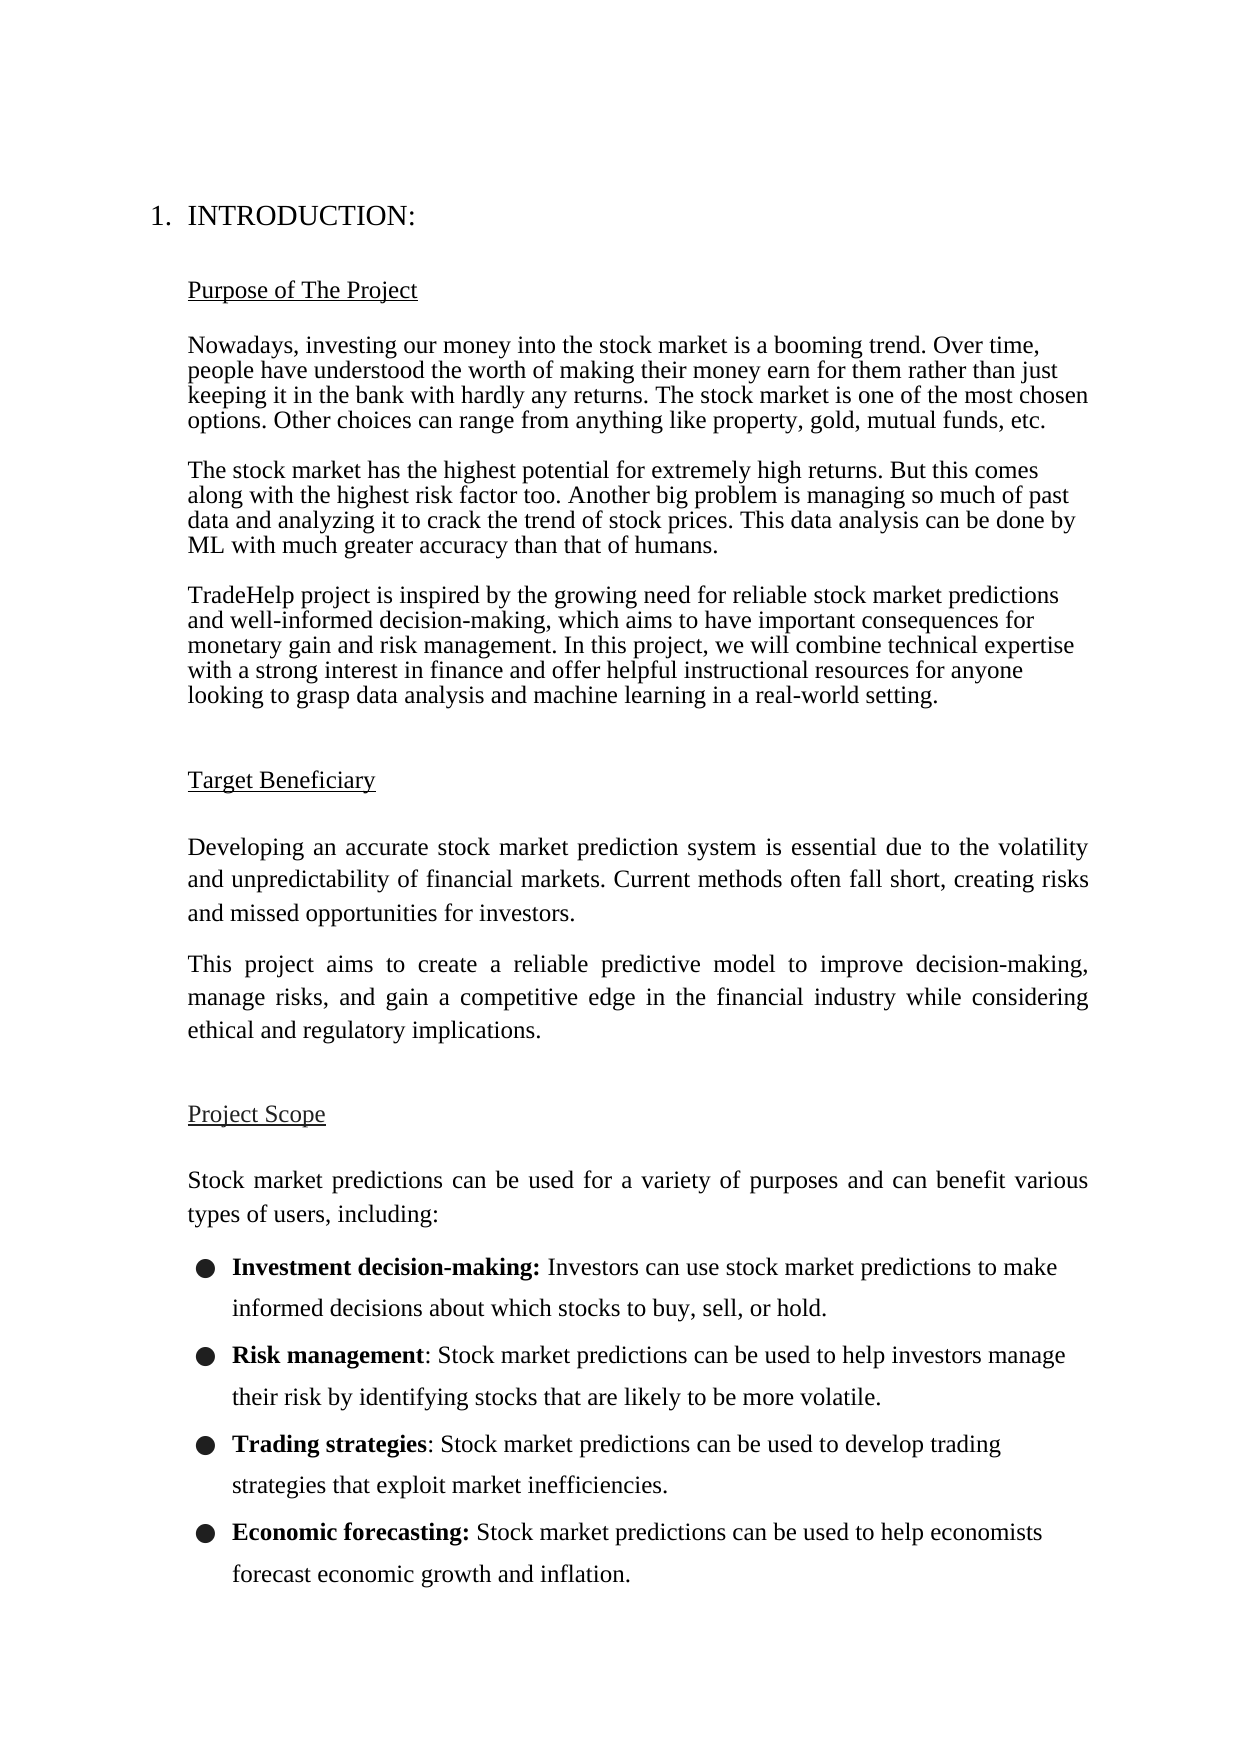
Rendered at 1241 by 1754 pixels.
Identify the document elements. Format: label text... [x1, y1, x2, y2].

text Project Scope [150, 1099, 1090, 1128]
text This project aims to create a reliable predictive model to improve decision-making, manage risks, and gain a competitive edge in the financial industry while considering ethical and regulatory implications. [187, 949, 1090, 1044]
text The stock market has the highest potential for extremely high returns. But this comes along with the highest risk factor too. Another big problem is managing so much of past data and analyzing it to crack the trend of stock prices. This data analysis can be done by ML with much greater accuracy than that of humans. [187, 458, 1090, 558]
list Risk management: Stock market predictions can be used to help investors manage their risk by identifying stocks that are likely to be more volatile. [194, 1326, 1090, 1411]
list INTRODUCTION: [150, 198, 1090, 231]
text Stock market predictions can be used for a variety of purposes and can benefit various types of users, including: [187, 1166, 1090, 1227]
list Economic forecasting: Stock market predictions can be used to help economists forecast economic growth and inflation. [194, 1503, 1090, 1588]
text Developing an accurate stock market prediction system is essential due to the volatility and unpredictability of financial markets. Current methods often fall short, creating risks and missed opportunities for investors. [187, 832, 1090, 926]
text TradeHelp project is inspired by the growing need for reliable stock market predictions and well-informed decision-making, which aims to have important consequences for monetary gain and risk management. In this project, we will combine technical expertise with a strong interest in finance and offer helpful instructional resources for anyone looking to grasp data analysis and machine learning in a real-world setting. [187, 583, 1090, 708]
text Nowadays, investing our money into the stock market is a booming trend. Over time, people have understood the worth of making their money earn for them rather than just keeping it in the bank with hardly any returns. The stock market is one of the most chosen options. Other choices can range from anything like property, gold, mutual funds, etc. [187, 333, 1090, 433]
list Trading strategies: Stock market predictions can be used to develop trading strategies that exploit market inefficiencies. [194, 1415, 1090, 1499]
text Purpose of The Project [150, 275, 1090, 304]
text Target Beneficiary [150, 766, 1090, 794]
list Investment decision-making: Investors can use stock market predictions to make informed decisions about which stocks to buy, sell, or hold. [194, 1238, 1090, 1322]
